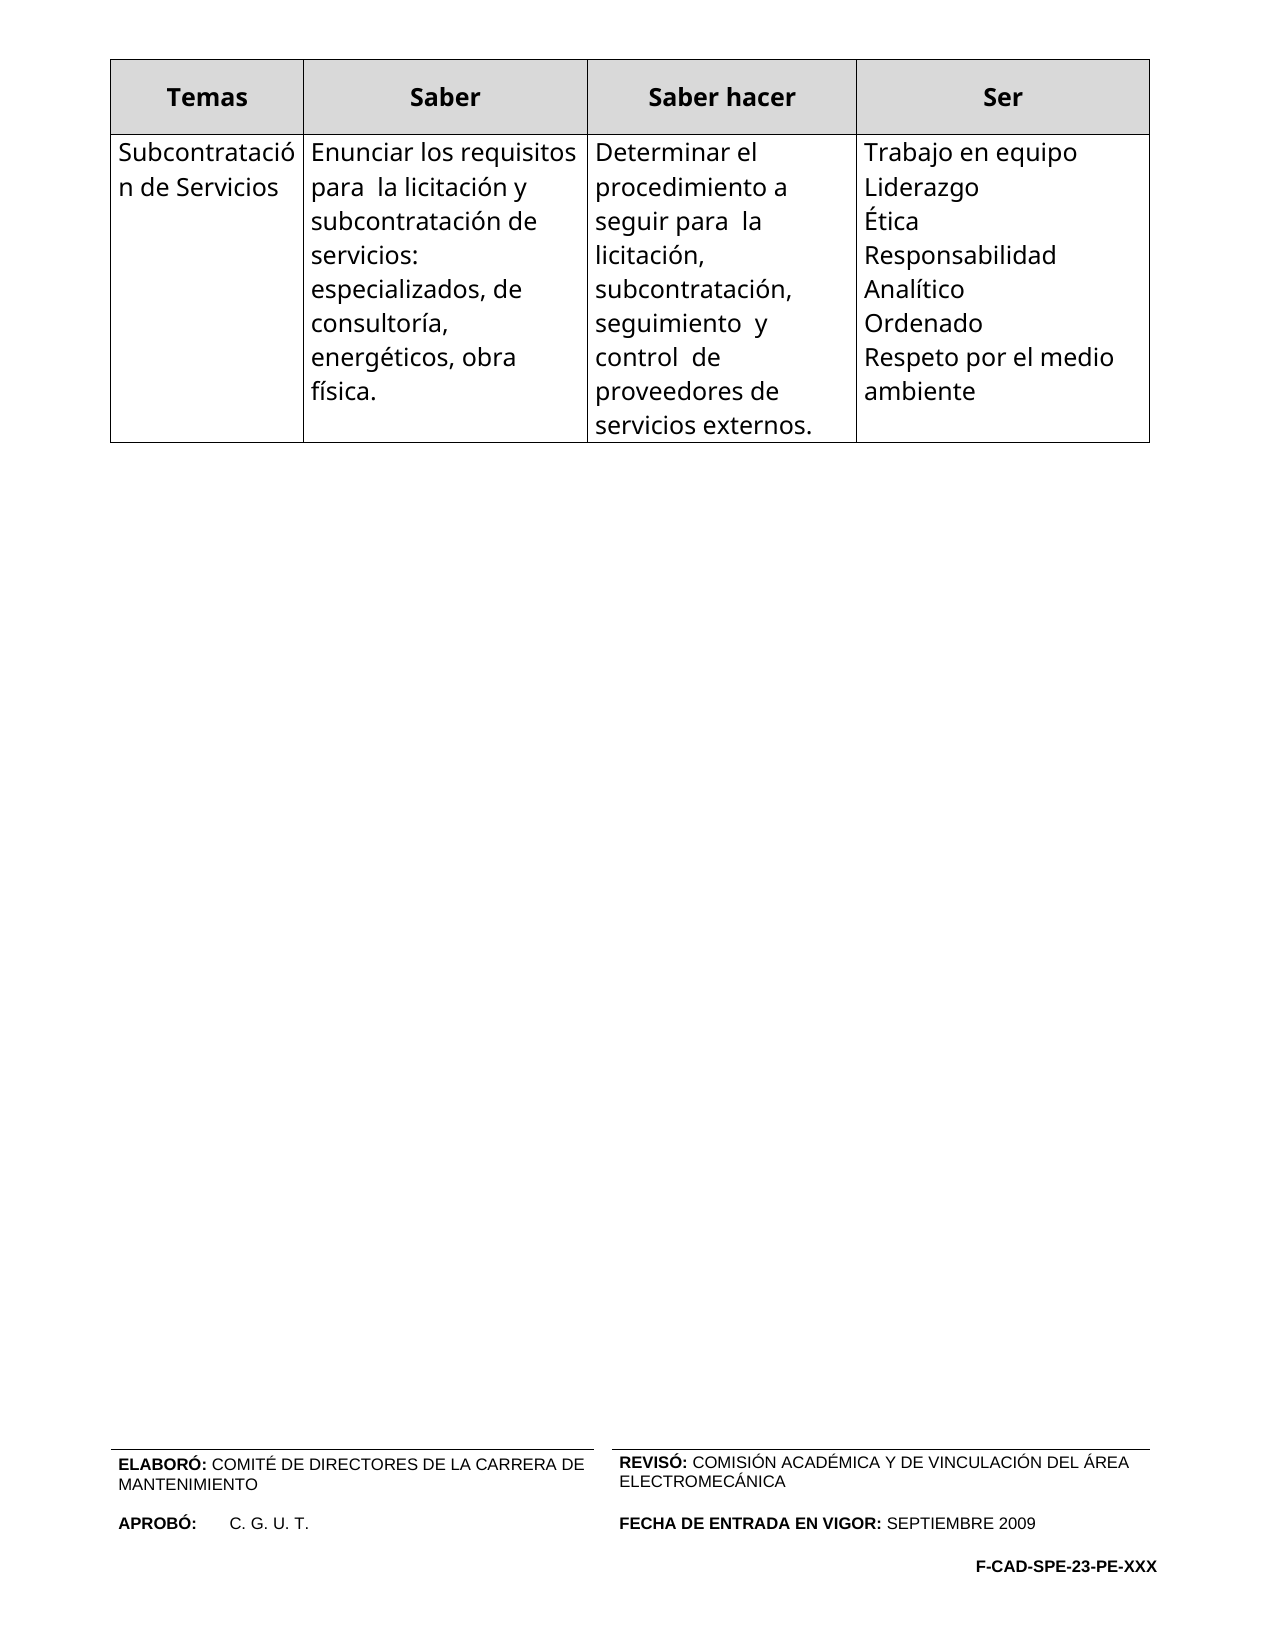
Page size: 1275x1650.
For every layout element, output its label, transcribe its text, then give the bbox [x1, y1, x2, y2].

table_header Saber hacer [588, 60, 856, 134]
table_cell Enunciar los requisitos para la licitación y subcontratación de servicios: especializados, de consultoría, energéticos, obra física. [304, 135, 587, 442]
table_cell Subcontratación de Servicios [111, 135, 303, 442]
table_header Ser [857, 60, 1149, 134]
table_cell Determinar el procedimiento a seguir para la licitación, subcontratación, seguimiento y control de proveedores de servicios externos. [588, 135, 856, 442]
table_header Saber [304, 60, 587, 134]
table_header Temas [111, 60, 303, 134]
table_cell Trabajo en equipo Liderazgo Ética Responsabilidad Analítico Ordenado Respeto por el medio ambiente [857, 135, 1149, 442]
